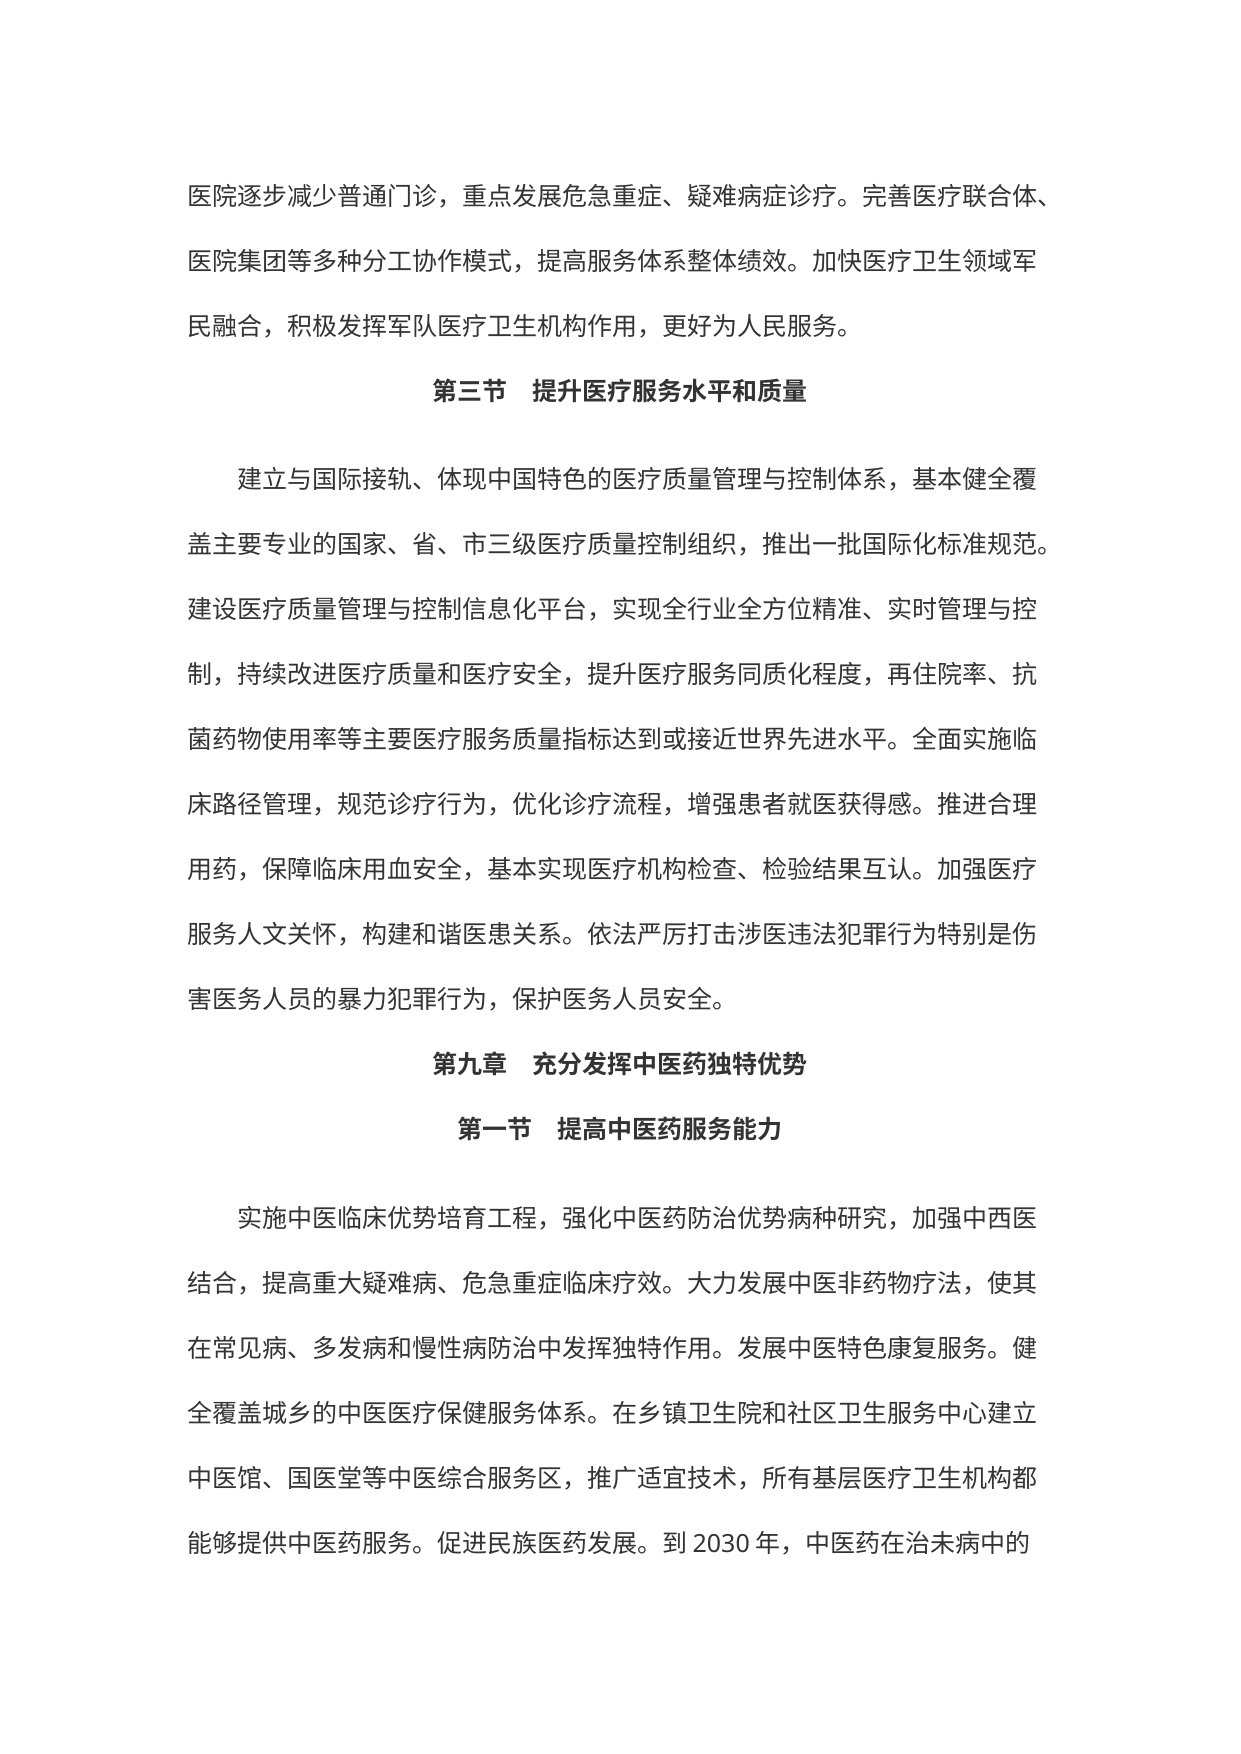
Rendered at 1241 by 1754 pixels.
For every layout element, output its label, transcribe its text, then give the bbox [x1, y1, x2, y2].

text 第九章 充分发挥中医药独特优势 [187, 1030, 1053, 1095]
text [187, 162, 1053, 357]
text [187, 1184, 1053, 1574]
text 第三节 提升医疗服务水平和质量 [187, 357, 1053, 422]
text 建立与国际接轨、体现中国特色的医疗质量管理与控制体系，基本健全覆盖主要专业的国家、省、市三级医疗质量控制组织，推出一批国际化标准规范。建设医疗质量管理与控制信息化平台，实现全行业全方位精准、实时管理与控制，持续改进医疗质量和医疗安全，提升医疗服务同质化程度，再住院率、抗菌药物使用率等主要医疗服务质量指标达到或接近世界先进水平。全面实施临床路径管理，规范诊疗行为，优化诊疗流程，增强患者就医获得感。推进合理用药，保障临床用血安全，基本实现医疗机构检查、检验结果互认。加强医疗服务人文关怀，构建和谐医患关系。依法严厉打击涉医违法犯罪行为特别是伤害医务人员的暴力犯罪行为，保护医务人员安全。 [187, 445, 1053, 1030]
text 第一节 提高中医药服务能力 [187, 1095, 1053, 1160]
